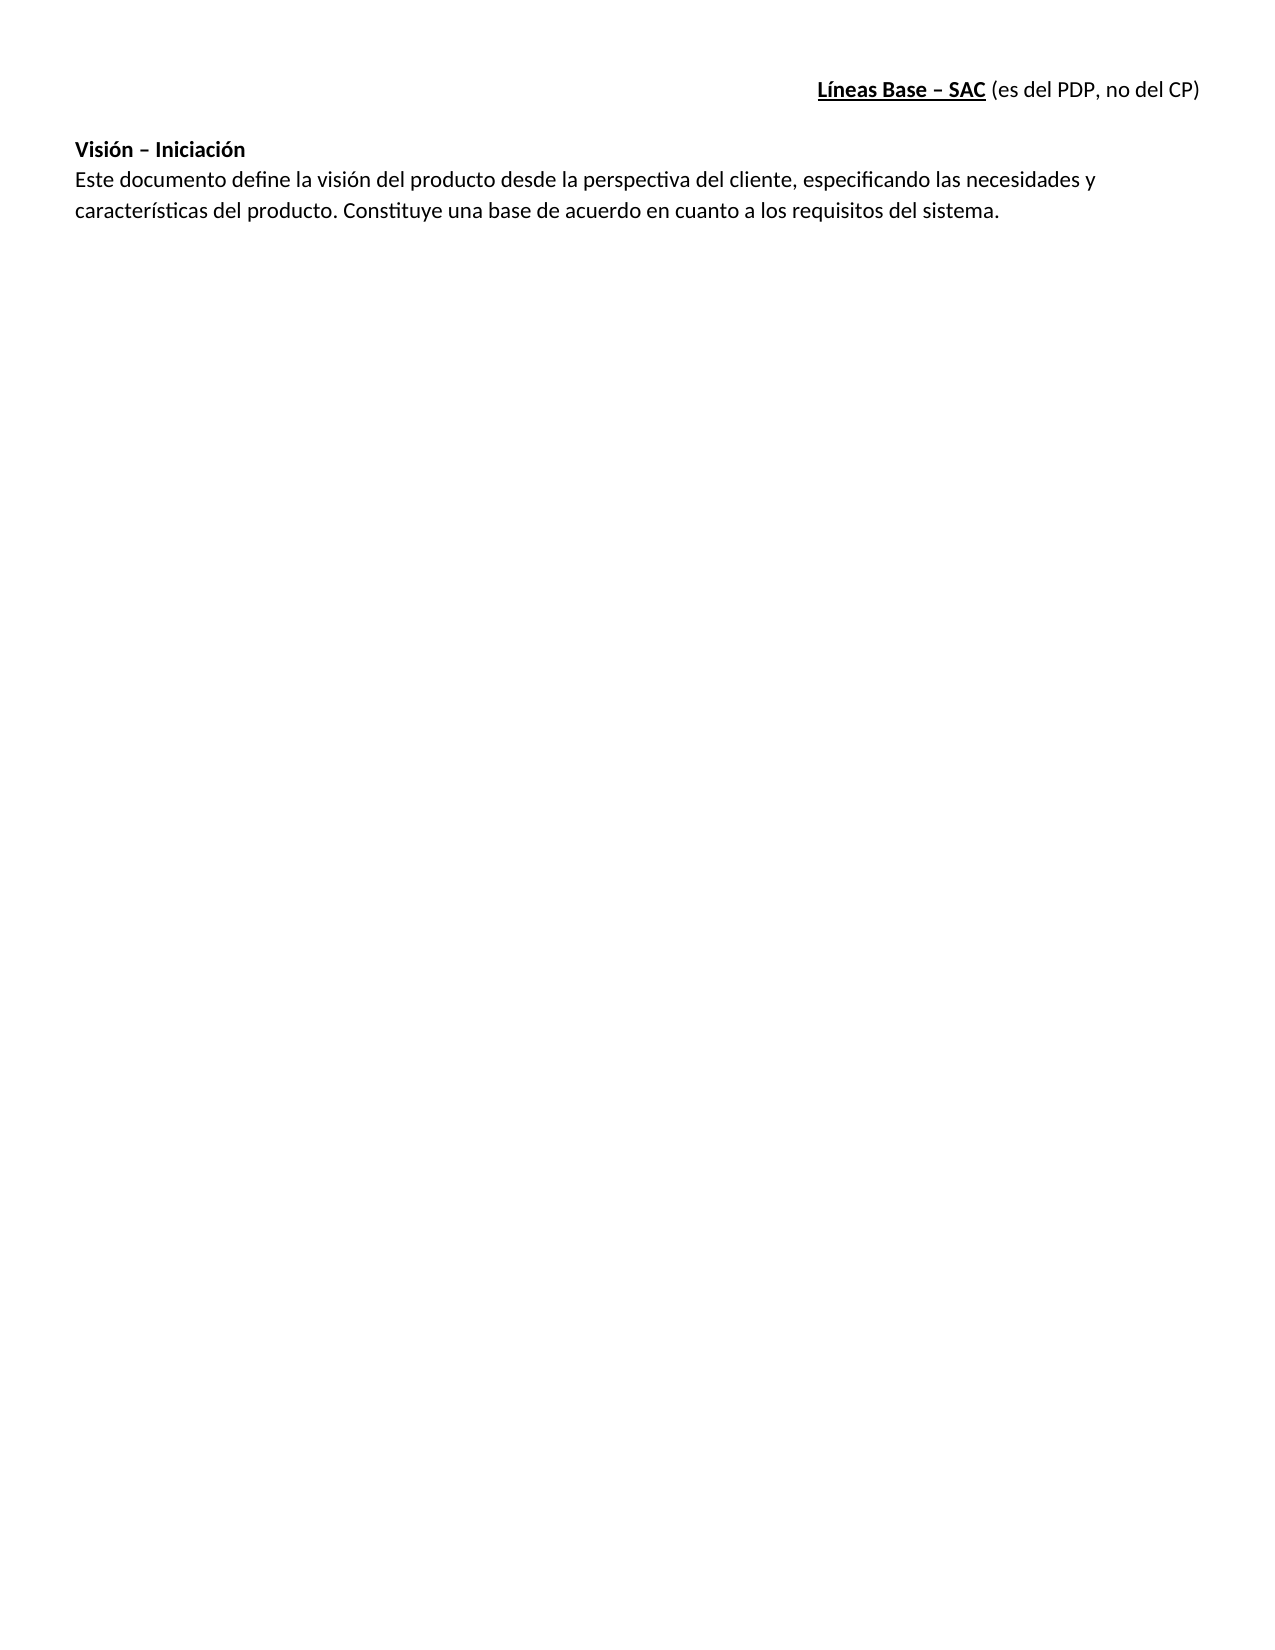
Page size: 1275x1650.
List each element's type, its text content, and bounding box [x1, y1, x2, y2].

text Este documento define la visión del producto desde la perspectiva del cliente, especificando las necesidades y características del producto. Constituye una base de acuerdo en cuanto a los requisitos del sistema. [75, 166, 1200, 224]
text Líneas Base – SAC (es del PDP, no del CP) [75, 75, 1200, 103]
text Visión – Iniciación [75, 135, 1200, 163]
